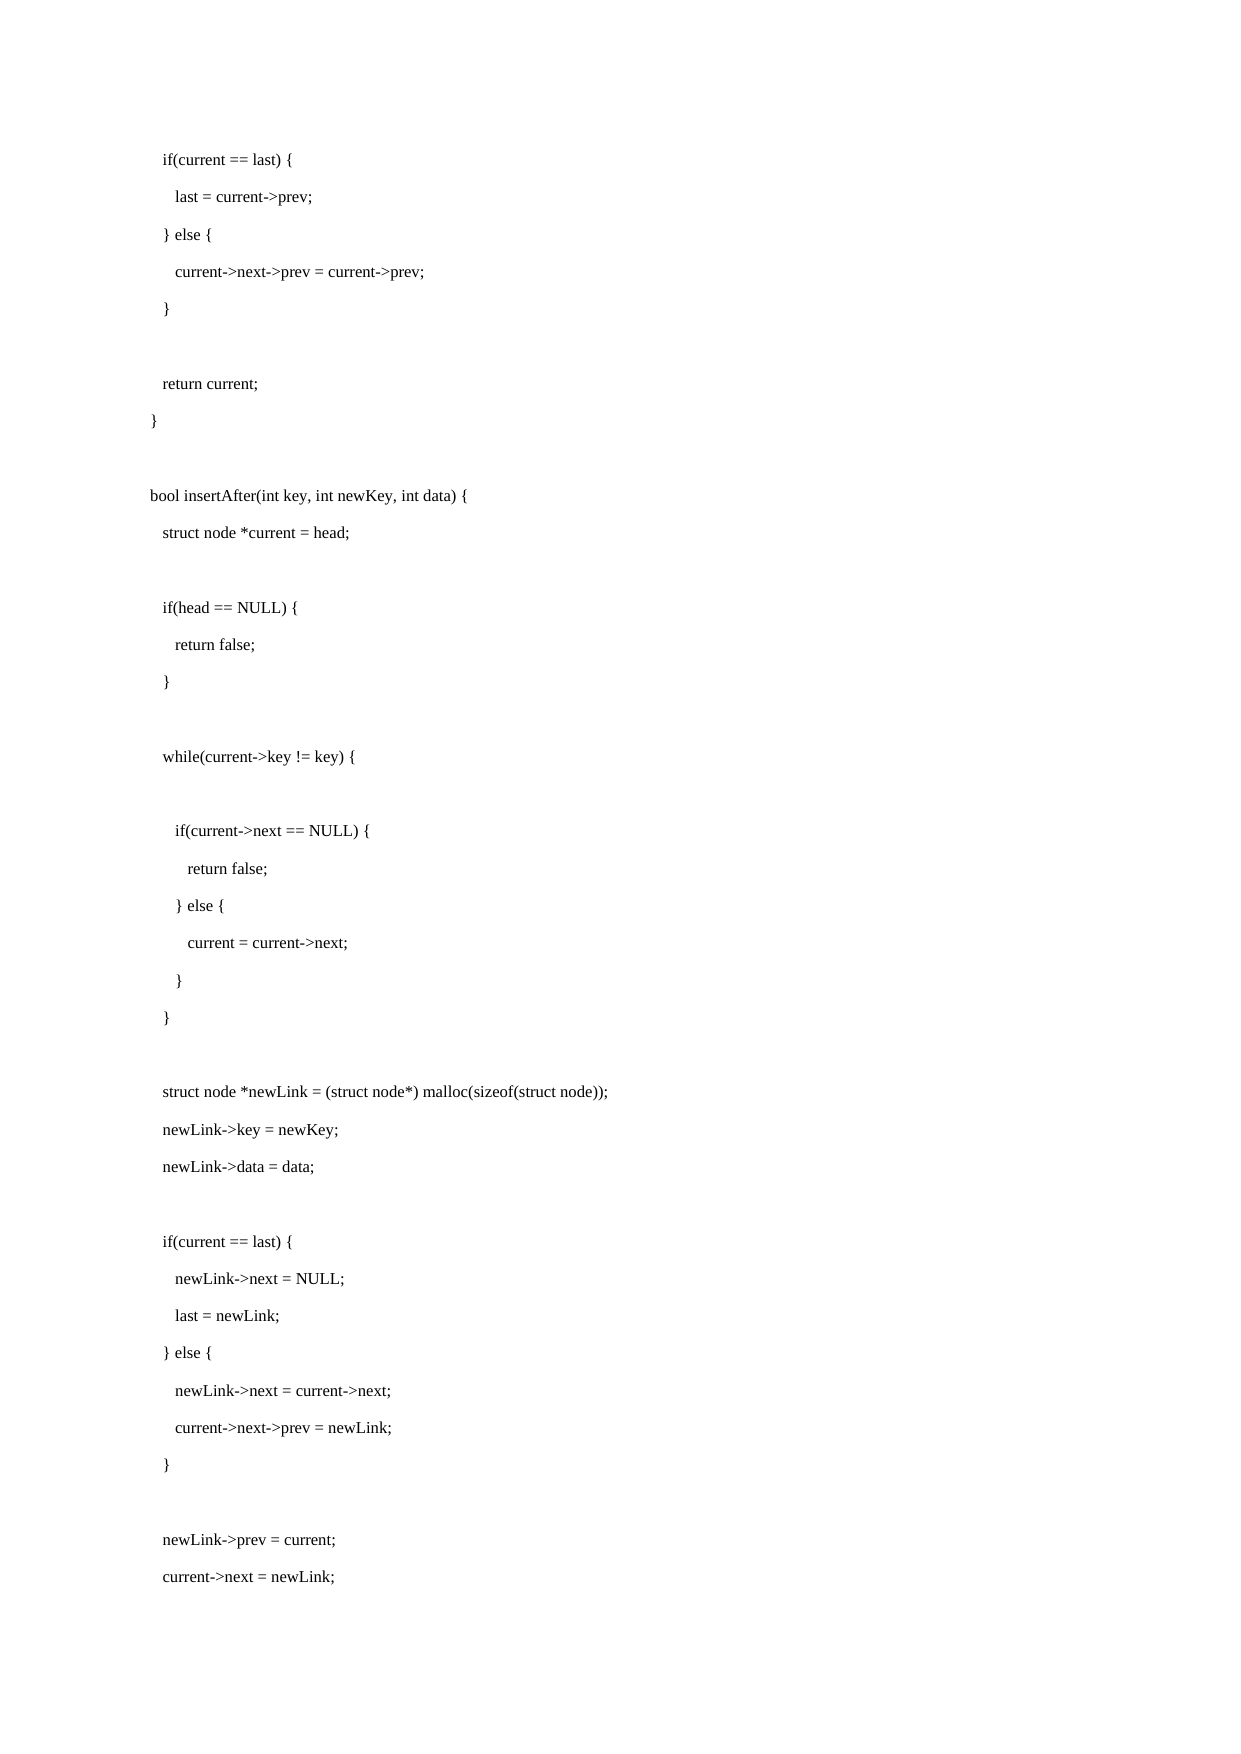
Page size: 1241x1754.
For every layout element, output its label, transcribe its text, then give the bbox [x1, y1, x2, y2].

text while(current->key != key) { [150, 747, 1090, 766]
text if(current == last) { [150, 150, 1090, 169]
text current->next->prev = current->prev; [150, 262, 1090, 281]
text } [150, 1008, 1090, 1027]
text if(head == NULL) { [150, 597, 1090, 617]
text current->next = newLink; [150, 1567, 1090, 1586]
text newLink->next = NULL; [150, 1269, 1090, 1288]
text } else { [150, 896, 1090, 915]
text if(current->next == NULL) { [150, 821, 1090, 840]
text return current; [150, 374, 1090, 393]
text } [150, 1455, 1090, 1474]
text newLink->next = current->next; [150, 1381, 1090, 1400]
text } [150, 672, 1090, 691]
text last = newLink; [150, 1306, 1090, 1325]
text } [150, 299, 1090, 318]
text bool insertAfter(int key, int newKey, int data) { [150, 486, 1090, 505]
text struct node *current = head; [150, 523, 1090, 542]
text struct node *newLink = (struct node*) malloc(sizeof(struct node)); [150, 1082, 1090, 1101]
text } else { [150, 224, 1090, 244]
text current->next->prev = newLink; [150, 1418, 1090, 1437]
text } [150, 411, 1090, 430]
text if(current == last) { [150, 1231, 1090, 1251]
text last = current->prev; [150, 187, 1090, 206]
text newLink->prev = current; [150, 1530, 1090, 1549]
text current = current->next; [150, 933, 1090, 952]
text newLink->key = newKey; [150, 1119, 1090, 1139]
text } else { [150, 1343, 1090, 1362]
text newLink->data = data; [150, 1157, 1090, 1176]
text return false; [150, 635, 1090, 654]
text return false; [150, 858, 1090, 878]
text } [150, 970, 1090, 989]
